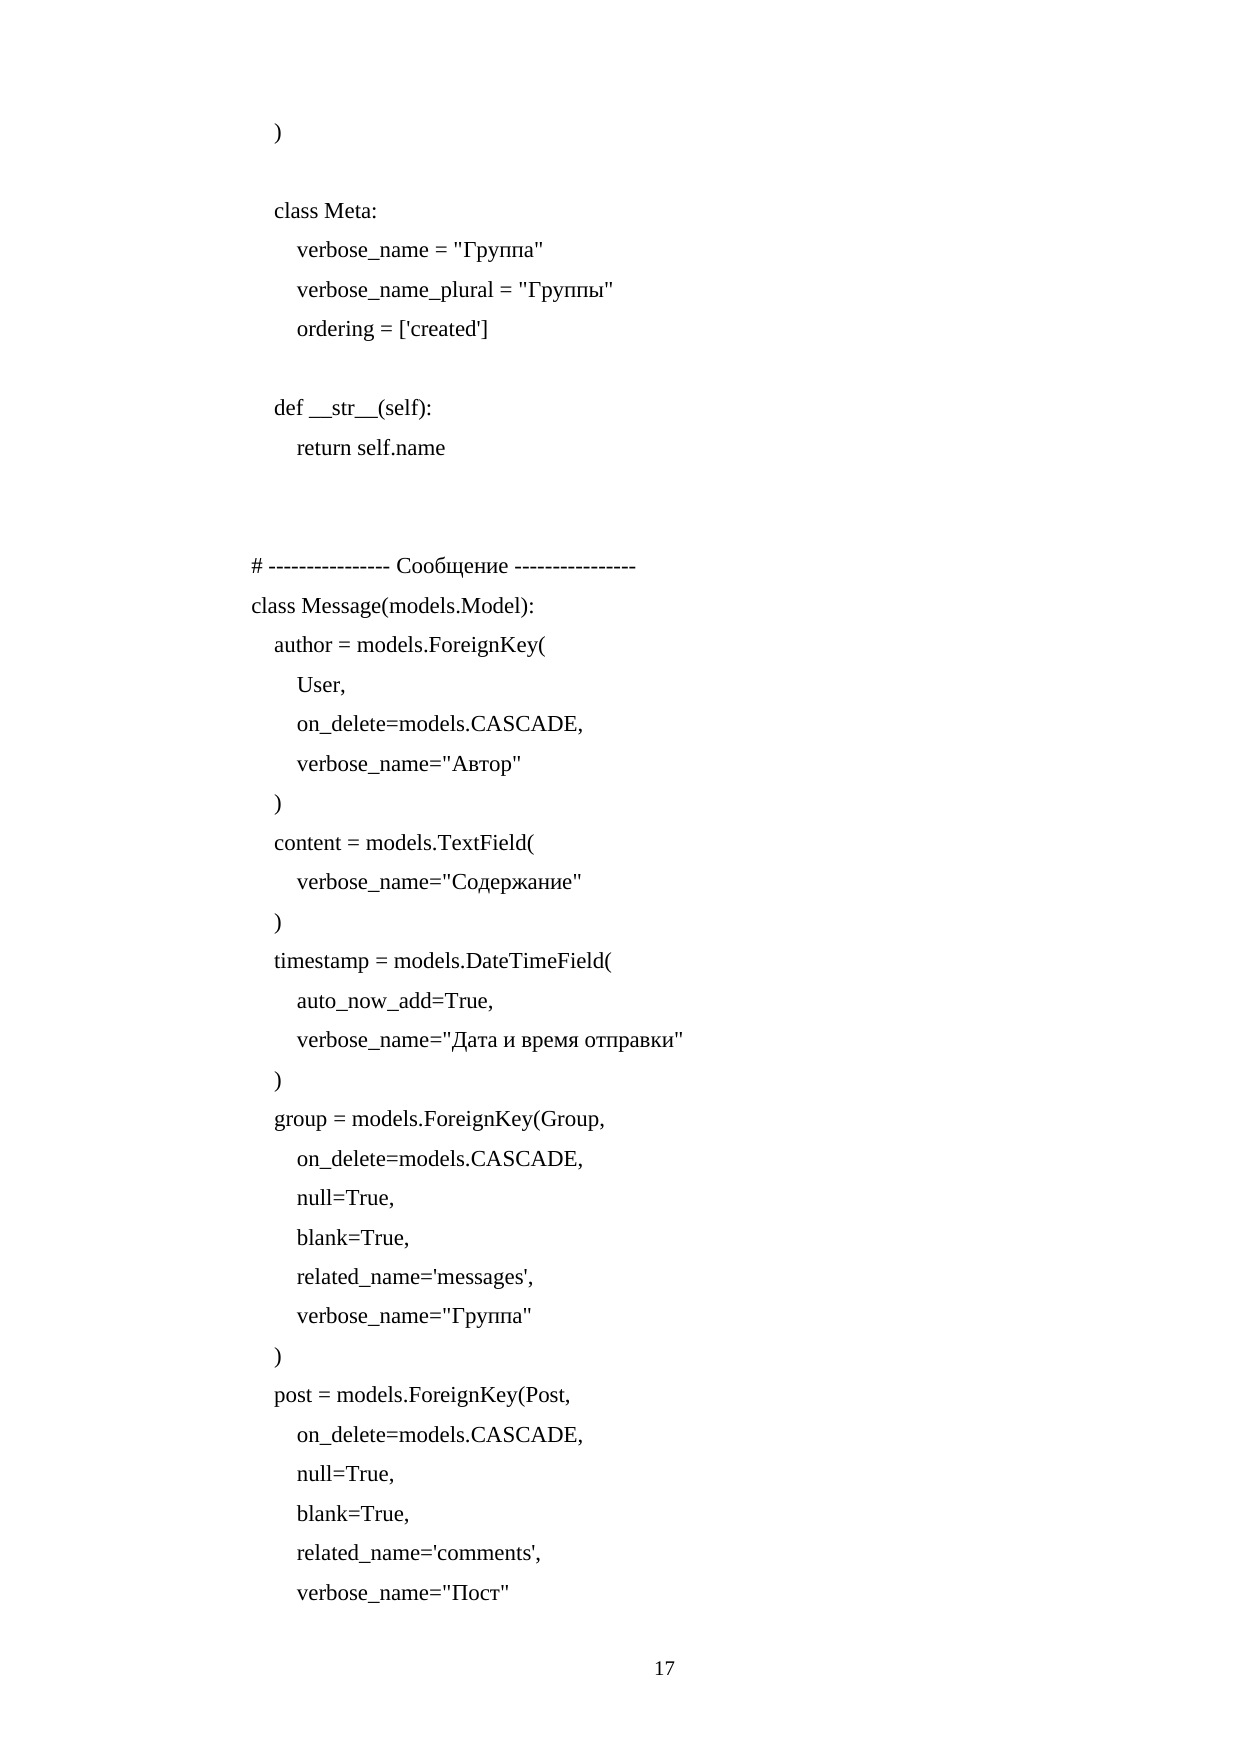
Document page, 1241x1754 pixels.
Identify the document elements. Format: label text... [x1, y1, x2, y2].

text # ---------------- Сообщение ---------------- [177, 552, 1152, 579]
text verbose_name="Автор" [177, 750, 1152, 776]
text return self.name [177, 434, 1152, 460]
text verbose_name="Дата и время отправки" [177, 1026, 1152, 1052]
text ) [177, 118, 1152, 144]
text null=True, [177, 1184, 1152, 1210]
text blank=True, [177, 1223, 1152, 1250]
text User, [177, 671, 1152, 697]
text author = models.ForeignKey( [177, 631, 1152, 658]
text on_delete=models.CASCADE, [177, 1421, 1152, 1447]
text def __str__(self): [177, 394, 1152, 421]
text verbose_name="Группа" [177, 1302, 1152, 1329]
text post = models.ForeignKey(Post, [177, 1381, 1152, 1408]
text null=True, [177, 1460, 1152, 1487]
text on_delete=models.CASCADE, [177, 710, 1152, 737]
text verbose_name = "Группа" [177, 237, 1152, 263]
text ) [177, 908, 1152, 934]
text ) [177, 789, 1152, 816]
text ) [177, 1342, 1152, 1368]
text related_name='messages', [177, 1263, 1152, 1289]
text ordering = ['created'] [177, 316, 1152, 342]
text class Meta: [177, 197, 1152, 223]
text auto_now_add=True, [177, 987, 1152, 1013]
text on_delete=models.CASCADE, [177, 1144, 1152, 1171]
text timestamp = models.DateTimeField( [177, 947, 1152, 973]
text verbose_name="Пост" [177, 1579, 1152, 1605]
text verbose_name_plural = "Группы" [177, 276, 1152, 302]
text blank=True, [177, 1500, 1152, 1526]
text content = models.TextField( [177, 829, 1152, 855]
text group = models.ForeignKey(Group, [177, 1105, 1152, 1131]
text verbose_name="Содержание" [177, 868, 1152, 894]
text class Message(models.Model): [177, 592, 1152, 618]
text ) [177, 1066, 1152, 1092]
text related_name='comments', [177, 1539, 1152, 1566]
